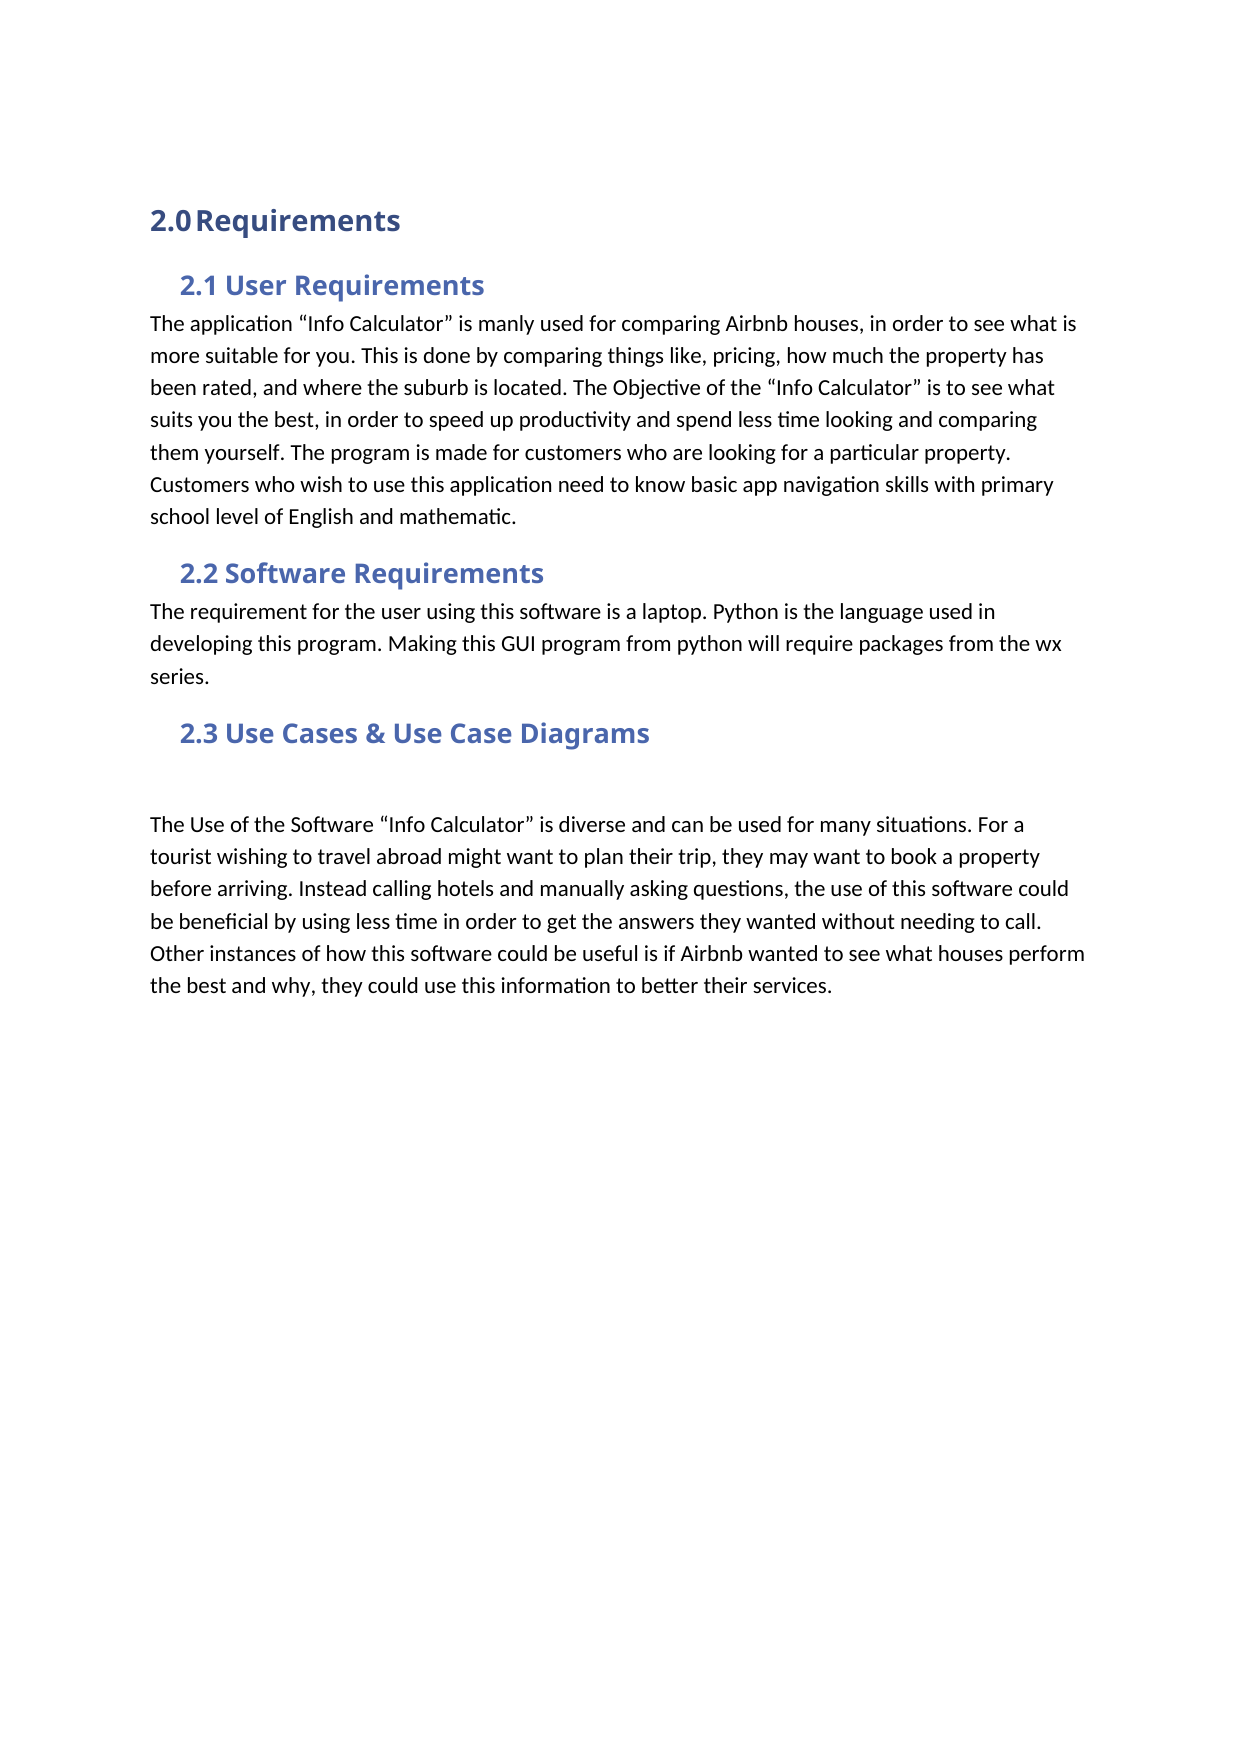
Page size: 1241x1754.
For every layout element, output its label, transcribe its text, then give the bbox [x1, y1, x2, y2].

subtitle Use Cases & Use Case Diagrams [179, 715, 1090, 752]
text The requirement for the user using this software is a laptop. Python is the language used in developing this program. Making this GUI program from python will require packages from the wx series. [150, 597, 1090, 690]
subtitle User Requirements [179, 266, 1090, 303]
subtitle Software Requirements [179, 555, 1090, 592]
text The application “Info Calculator” is manly used for comparing Airbnb houses, in order to see what is more suitable for you. This is done by comparing things like, pricing, how much the property has been rated, and where the suburb is located. The Objective of the “Info Calculator” is to see what suits you the best, in order to speed up productivity and spend less time looking and comparing them yourself. The program is made for customers who are looking for a particular property. Customers who wish to use this application need to know basic app navigation skills with primary school level of English and mathematic. [150, 309, 1090, 530]
text The Use of the Software “Info Calculator” is diverse and can be used for many situations. For a tourist wishing to travel abroad might want to plan their trip, they may want to book a property before arriving. Instead calling hotels and manually asking questions, the use of this software could be beneficial by using less time in order to get the answers they wanted without needing to call. Other instances of how this software could be useful is if Airbnb wanted to see what houses perform the best and why, they could use this information to better their services. [150, 810, 1090, 999]
subtitle Requirements [150, 200, 1090, 240]
